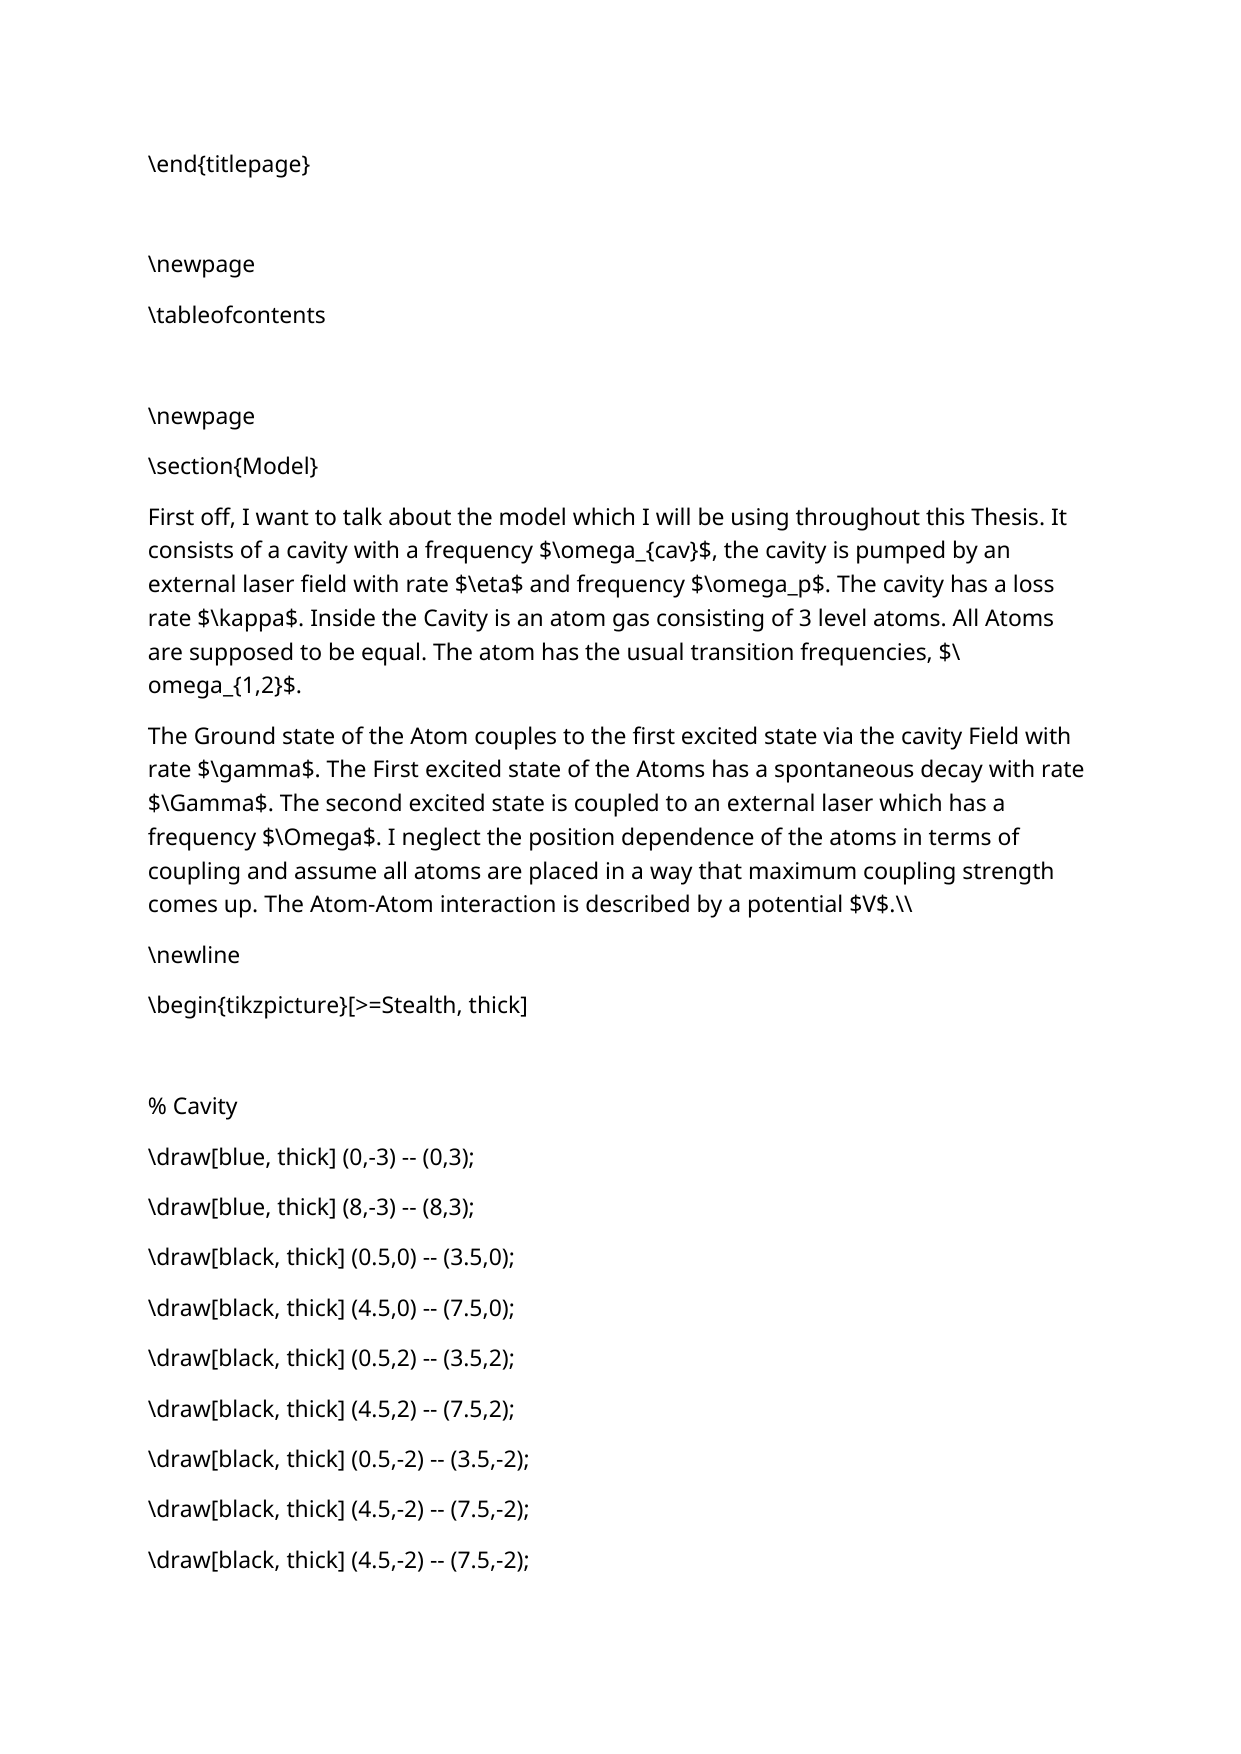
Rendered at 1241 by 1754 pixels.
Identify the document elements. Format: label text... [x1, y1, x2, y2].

text % Cavity [148, 1090, 1093, 1121]
text \begin{tikzpicture}[>=Stealth, thick] [148, 989, 1093, 1021]
text \draw[black, thick] (0.5,2) -- (3.5,2); [148, 1342, 1093, 1373]
text \draw[black, thick] (4.5,-2) -- (7.5,-2); [148, 1493, 1093, 1525]
text \newline [148, 939, 1093, 970]
text \newpage [148, 400, 1093, 431]
text \draw[blue, thick] (8,-3) -- (8,3); [148, 1191, 1093, 1222]
text \draw[black, thick] (4.5,0) -- (7.5,0); [148, 1292, 1093, 1323]
text \section{Model} [148, 450, 1093, 481]
text \end{titlepage} [148, 148, 1093, 179]
text \draw[black, thick] (4.5,-2) -- (7.5,-2); [148, 1544, 1093, 1575]
text \tableofcontents [148, 299, 1093, 330]
text \draw[black, thick] (4.5,2) -- (7.5,2); [148, 1393, 1093, 1424]
text \draw[black, thick] (0.5,0) -- (3.5,0); [148, 1241, 1093, 1273]
text \draw[blue, thick] (0,-3) -- (0,3); [148, 1141, 1093, 1172]
text \newpage [148, 248, 1093, 280]
text \draw[black, thick] (0.5,-2) -- (3.5,-2); [148, 1443, 1093, 1474]
text The Ground state of the Atom couples to the first excited state via the cavity Field with rate $\gamma$. The First excited state of the Atoms has a spontaneous decay with rate $\Gamma$. The second excited state is coupled to an external laser which has a frequency $\Omega$. I neglect the position dependence of the atoms in terms of coupling and assume all atoms are placed in a way that maximum coupling strength comes up. The Atom-Atom interaction is described by a potential $V$.\\ [148, 720, 1093, 920]
text First off, I want to talk about the model which I will be using throughout this Thesis. It consists of a cavity with a frequency $\omega_{cav}$, the cavity is pumped by an external laser field with rate $\eta$ and frequency $\omega_p$. The cavity has a loss rate $\kappa$. Inside the Cavity is an atom gas consisting of 3 level atoms. All Atoms are supposed to be equal. The atom has the usual transition frequencies, $\omega_{1,2}$. [148, 501, 1093, 701]
